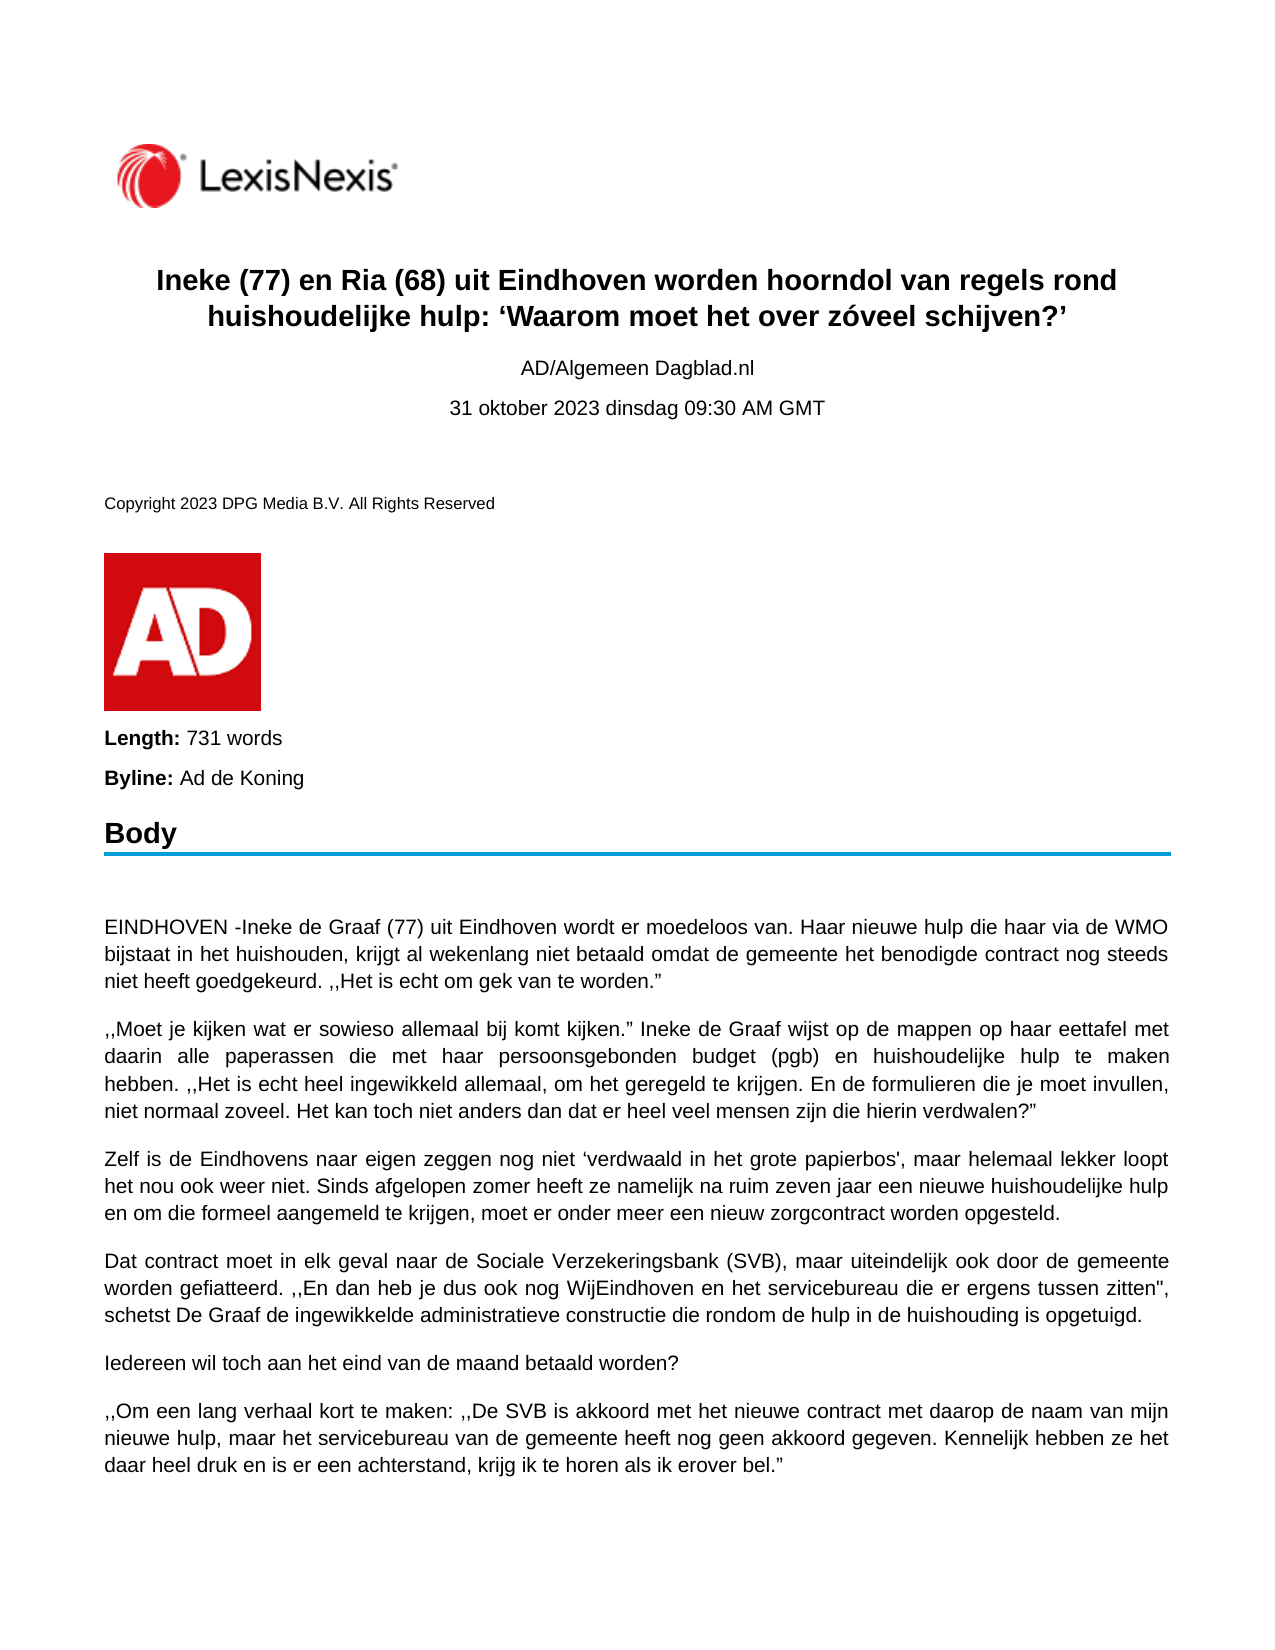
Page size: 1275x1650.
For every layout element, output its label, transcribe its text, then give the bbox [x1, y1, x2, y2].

subtitle Ineke (77) en Ria (68) uit Eindhoven worden hoorndol van regels rond huishoudelijke hulp: ‘Waarom moet het over zóveel schijven?’ [104, 261, 1171, 332]
text Copyright 2023 DPG Media B.V. All Rights Reserved [104, 461, 1171, 513]
text ,,Om een lang verhaal kort te maken: ,,De SVB is akkoord met het nieuwe contract met daarop de naam van mijn nieuwe hulp, maar het servicebureau van de gemeente heeft nog geen akkoord gegeven. Kennelijk hebben ze het daar heel druk en is er een achterstand, krijg ik te horen als ik erover bel.” [104, 1395, 1171, 1477]
text Body [104, 814, 1171, 850]
picture [104, 553, 261, 711]
text AD/Algemeen Dagblad.nl [104, 353, 1171, 380]
text Length: 731 words [104, 723, 1171, 750]
text Iedereen wil toch aan het eind van de maand betaald worden? [104, 1347, 1171, 1374]
text Dat contract moet in elk geval naar de Sociale Verzekeringsbank (SVB), maar uiteindelijk ook door de gemeente worden gefiatteerd. ,,En dan heb je dus ook nog WijEindhoven en het servicebureau die er ergens tussen zitten", schetst De Graaf de ingewikkelde administratieve constructie die rondom de hulp in de huishouding is opgetuigd. [104, 1245, 1171, 1327]
text Byline: Ad de Koning [104, 762, 1171, 789]
picture [104, 144, 412, 208]
text Zelf is de Eindhovens naar eigen zeggen nog niet ‘verdwaald in het grote papierbos', maar helemaal lekker loopt het nou ook weer niet. Sinds afgelopen zomer heeft ze namelijk na ruim zeven jaar een nieuwe huishoudelijke hulp en om die formeel aangemeld te krijgen, moet er onder meer een nieuw zorgcontract worden opgesteld. [104, 1143, 1171, 1224]
text EINDHOVEN -Ineke de Graaf (77) uit Eindhoven wordt er moedeloos van. Haar nieuwe hulp die haar via de WMO bijstaat in het huishouden, krijgt al wekenlang niet betaald omdat de gemeente het benodigde contract nog steeds niet heeft goedgekeurd. ,,Het is echt om gek van te worden.” [104, 912, 1171, 993]
text 31 oktober 2023 dinsdag 09:30 AM GMT [104, 393, 1171, 420]
text ,,Moet je kijken wat er sowieso allemaal bij komt kijken.” Ineke de Graaf wijst op de mappen op haar eettafel met daarin alle paperassen die met haar persoonsgebonden budget (pgb) en huishoudelijke hulp te maken hebben. ,,Het is echt heel ingewikkeld allemaal, om het geregeld te krijgen. En de formulieren die je moet invullen, niet normaal zoveel. Het kan toch niet anders dan dat er heel veel mensen zijn die hierin verdwalen?” [104, 1014, 1171, 1122]
